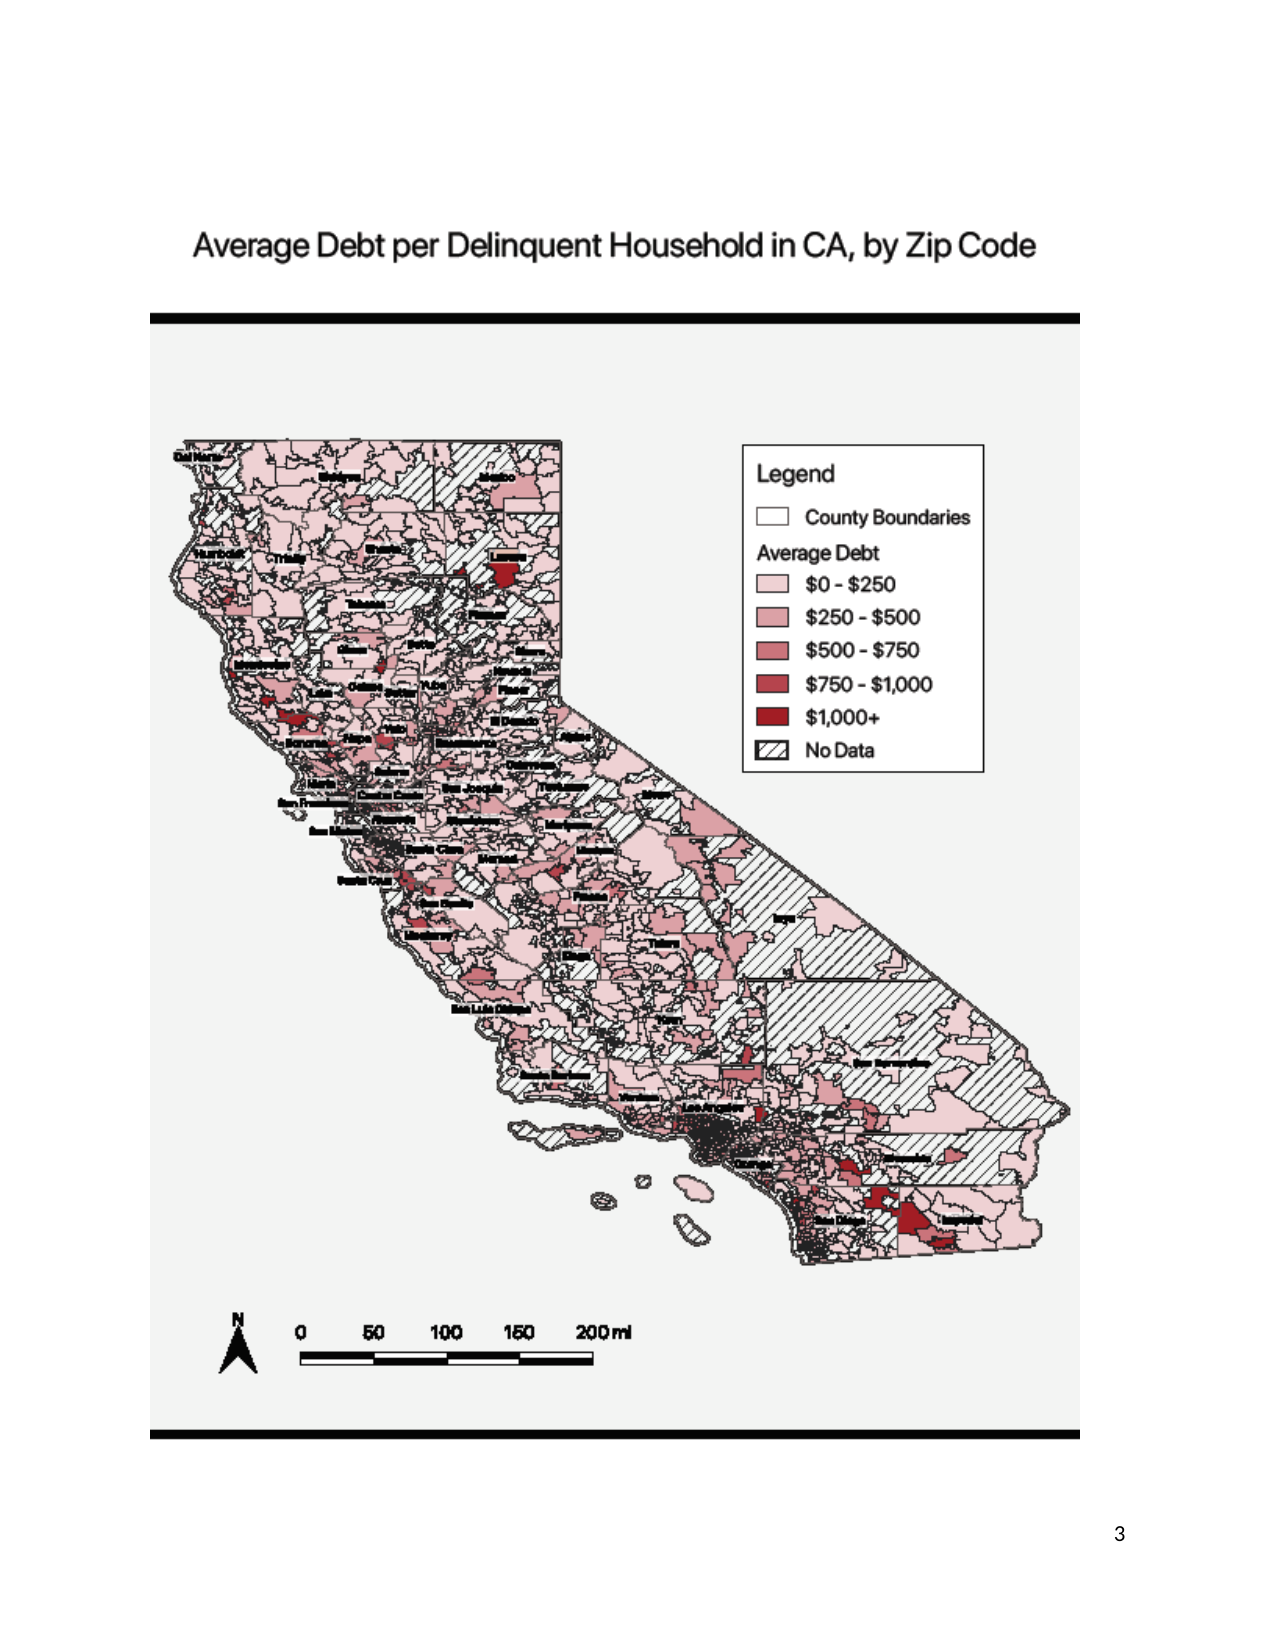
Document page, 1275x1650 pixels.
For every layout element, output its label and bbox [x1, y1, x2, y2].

picture [150, 150, 1080, 1466]
